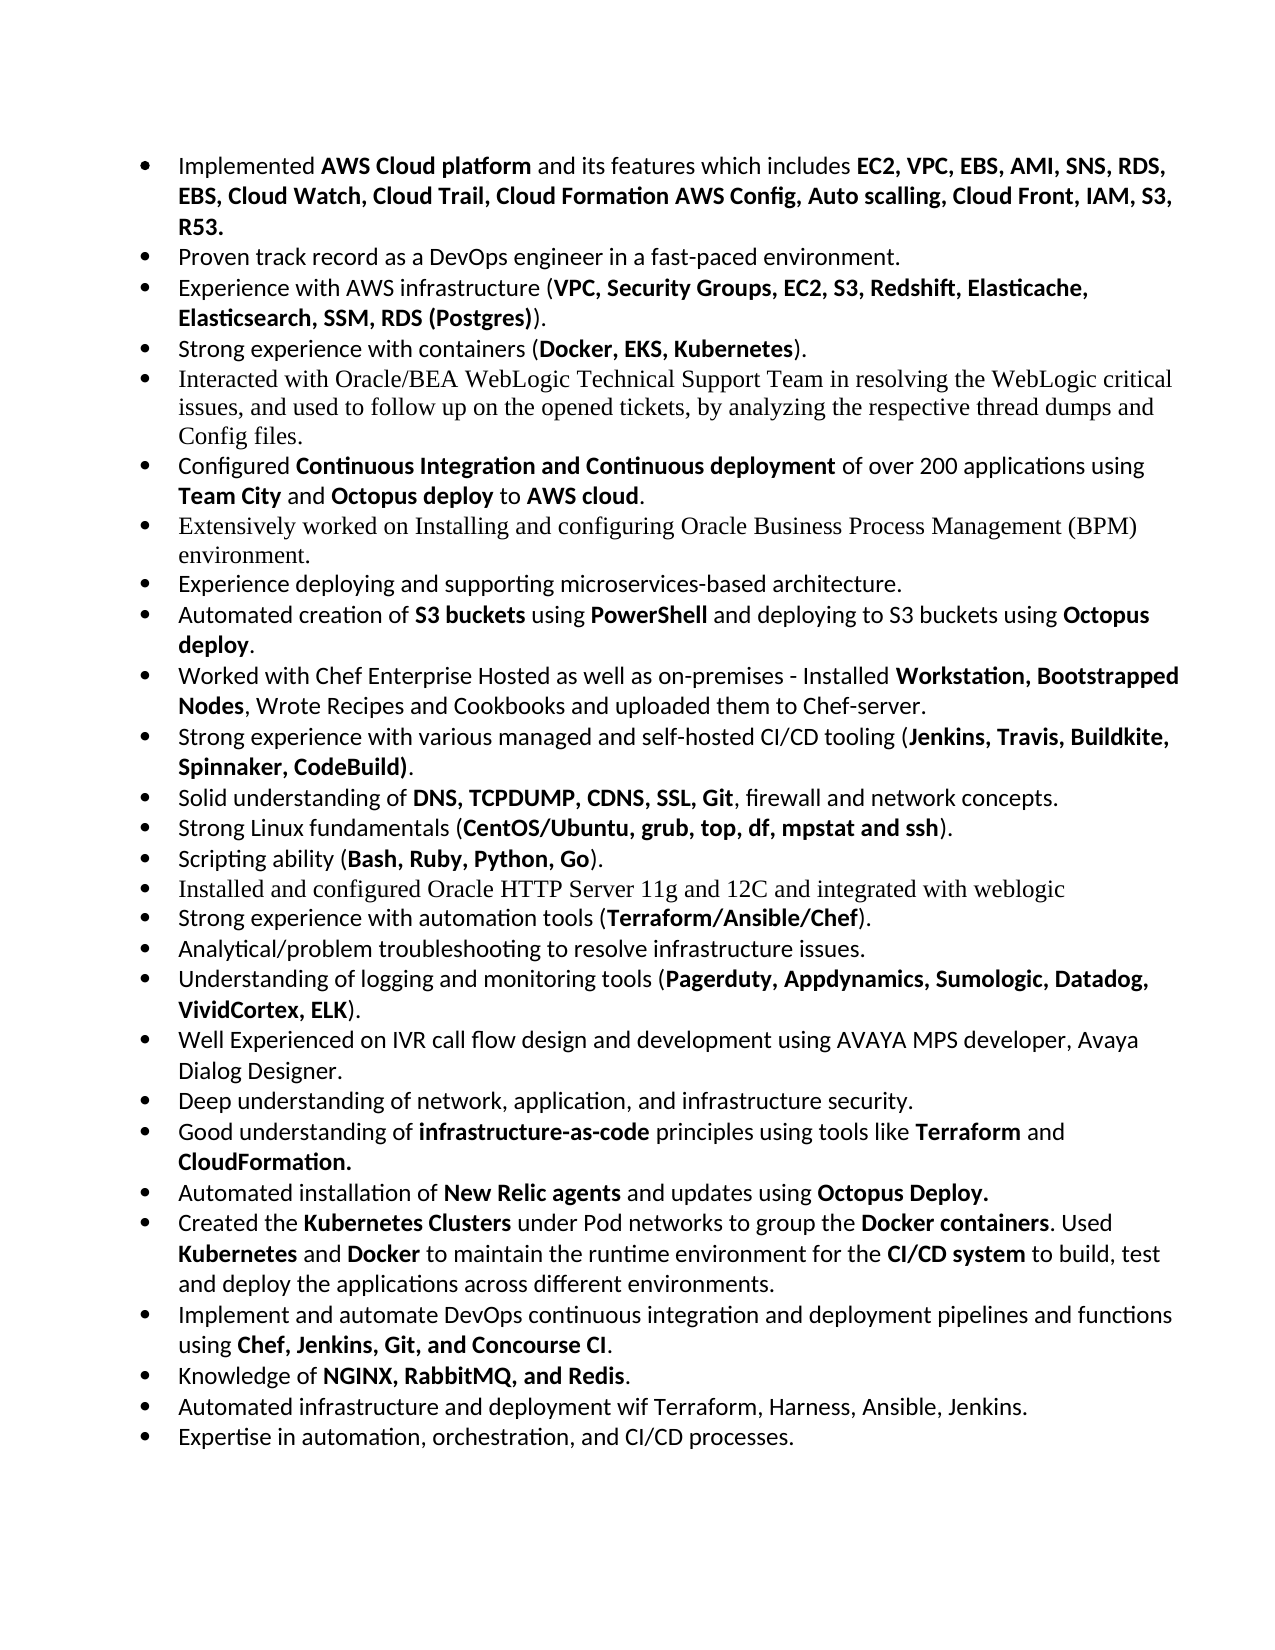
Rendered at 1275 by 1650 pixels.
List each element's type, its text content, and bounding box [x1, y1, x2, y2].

list Automated installation of New Relic agents and updates using Octopus Deploy. [141, 1177, 1191, 1208]
list Experience deploying and supporting microservices-based architecture. [141, 568, 1191, 599]
list Well Experienced on IVR call flow design and development using AVAYA MPS developer, Avaya Dialog Designer. [141, 1024, 1191, 1086]
list Strong experience with automation tools (Terraform/Ansible/Chef). [141, 902, 1191, 933]
list Installed and configured Oracle HTTP Server 11g and 12C and integrated with weblogic [141, 874, 1191, 902]
list Configured Continuous Integration and Continuous deployment of over 200 applications using Team City and Octopus deploy to AWS cloud. [141, 450, 1191, 511]
list Created the Kubernetes Clusters under Pod networks to group the Docker containers. Used Kubernetes and Docker to maintain the runtime environment for the CI/CD system to build, test and deploy the applications across different environments. [141, 1208, 1191, 1299]
list Implement and automate DevOps continuous integration and deployment pipelines and functions using Chef, Jenkins, Git, and Concourse CI. [141, 1299, 1191, 1360]
list Solid understanding of DNS, TCPDUMP, CDNS, SSL, Git, firewall and network concepts. [141, 782, 1191, 813]
list Analytical/problem troubleshooting to resolve infrastructure issues. [141, 933, 1191, 963]
list Automated infrastructure and deployment wif Terraform, Harness, Ansible, Jenkins. [141, 1391, 1191, 1421]
list Expertise in automation, orchestration, and CI/CD processes. [141, 1421, 1191, 1452]
list Automated creation of S3 buckets using PowerShell and deploying to S3 buckets using Octopus deploy. [141, 599, 1191, 660]
list Worked with Chef Enterprise Hosted as well as on-premises - Installed Workstation, Bootstrapped Nodes, Wrote Recipes and Cookbooks and uploaded them to Chef-server. [141, 660, 1191, 721]
list Experience with AWS infrastructure (VPC, Security Groups, EC2, S3, Redshift, Elasticache, Elasticsearch, SSM, RDS (Postgres)). [141, 272, 1191, 333]
list Strong experience with containers (Docker, EKS, Kubernetes). [141, 333, 1191, 364]
list Strong experience with various managed and self-hosted CI/CD tooling (Jenkins, Travis, Buildkite, Spinnaker, CodeBuild). [141, 721, 1191, 782]
list Implemented AWS Cloud platform and its features which includes EC2, VPC, EBS, AMI, SNS, RDS, EBS, Cloud Watch, Cloud Trail, Cloud Formation AWS Config, Auto scalling, Cloud Front, IAM, S3, R53. [141, 150, 1191, 242]
list Strong Linux fundamentals (CentOS/Ubuntu, grub, top, df, mpstat and ssh). [141, 813, 1191, 843]
list Understanding of logging and monitoring tools (Pagerduty, Appdynamics, Sumologic, Datadog, VividCortex, ELK). [141, 963, 1191, 1024]
list Proven track record as a DevOps engineer in a fast-paced environment. [141, 242, 1191, 272]
list Extensively worked on Installing and configuring Oracle Business Process Management (BPM) environment. [141, 511, 1191, 568]
list Scripting ability (Bash, Ruby, Python, Go). [141, 843, 1191, 874]
list Interacted with Oracle/BEA WebLogic Technical Support Team in resolving the WebLogic critical issues, and used to follow up on the opened tickets, by analyzing the respective thread dumps and Config files. [141, 364, 1191, 450]
list Good understanding of infrastructure-as-code principles using tools like Terraform and CloudFormation. [141, 1116, 1191, 1177]
list Knowledge of NGINX, RabbitMQ, and Redis. [141, 1360, 1191, 1391]
list Deep understanding of network, application, and infrastructure security. [141, 1086, 1191, 1116]
